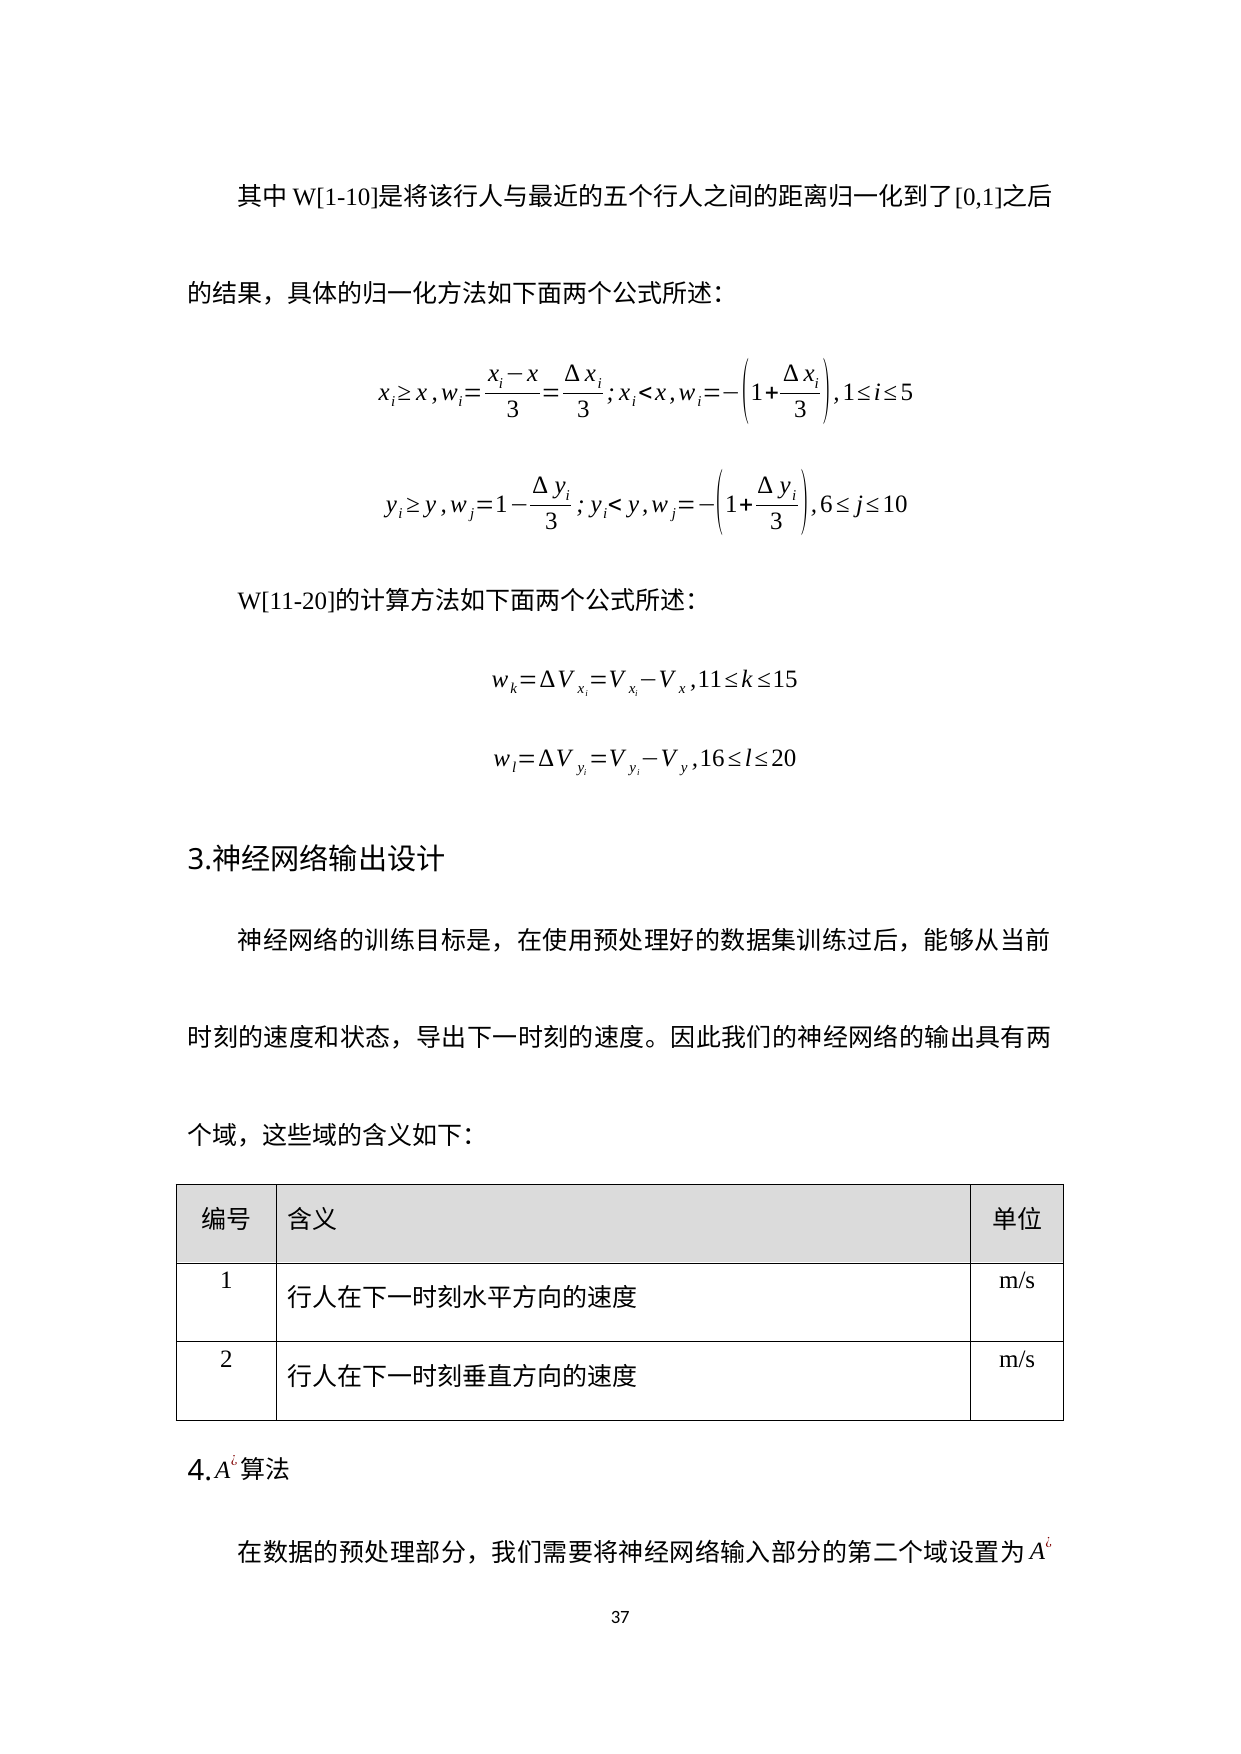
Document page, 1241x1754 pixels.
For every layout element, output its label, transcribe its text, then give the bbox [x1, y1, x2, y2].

list 神经网络的训练目标是，在使用预处理好的数据集训练过后，能够从当前时刻的速度和状态，导出下一时刻的速度。因此我们的神经网络的输出具有两个域，这些域的含义如下： [187, 906, 1053, 1166]
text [187, 1518, 1053, 1583]
table_cell 行人在下一时刻垂直方向的速度 [277, 1342, 970, 1419]
table_header 编号 [177, 1185, 276, 1262]
text 其中W[1-10]是将该行人与最近的五个行人之间的距离归一化到了[0,1]之后的结果，具体的归一化方法如下面两个公式所述： [187, 162, 1053, 324]
text 4. [187, 1437, 1053, 1502]
table_cell 2 [177, 1342, 276, 1419]
table_cell 行人在下一时刻水平方向的速度 [277, 1264, 970, 1341]
text W[11-20]的计算方法如下面两个公式所述： [187, 566, 1053, 631]
text 3.神经网络输出设计 [187, 824, 1053, 889]
table_cell m/s [971, 1342, 1063, 1419]
table_header 单位 [971, 1185, 1063, 1262]
table_cell 1 [177, 1264, 276, 1341]
table_cell m/s [971, 1264, 1063, 1341]
table_header 含义 [277, 1185, 970, 1262]
